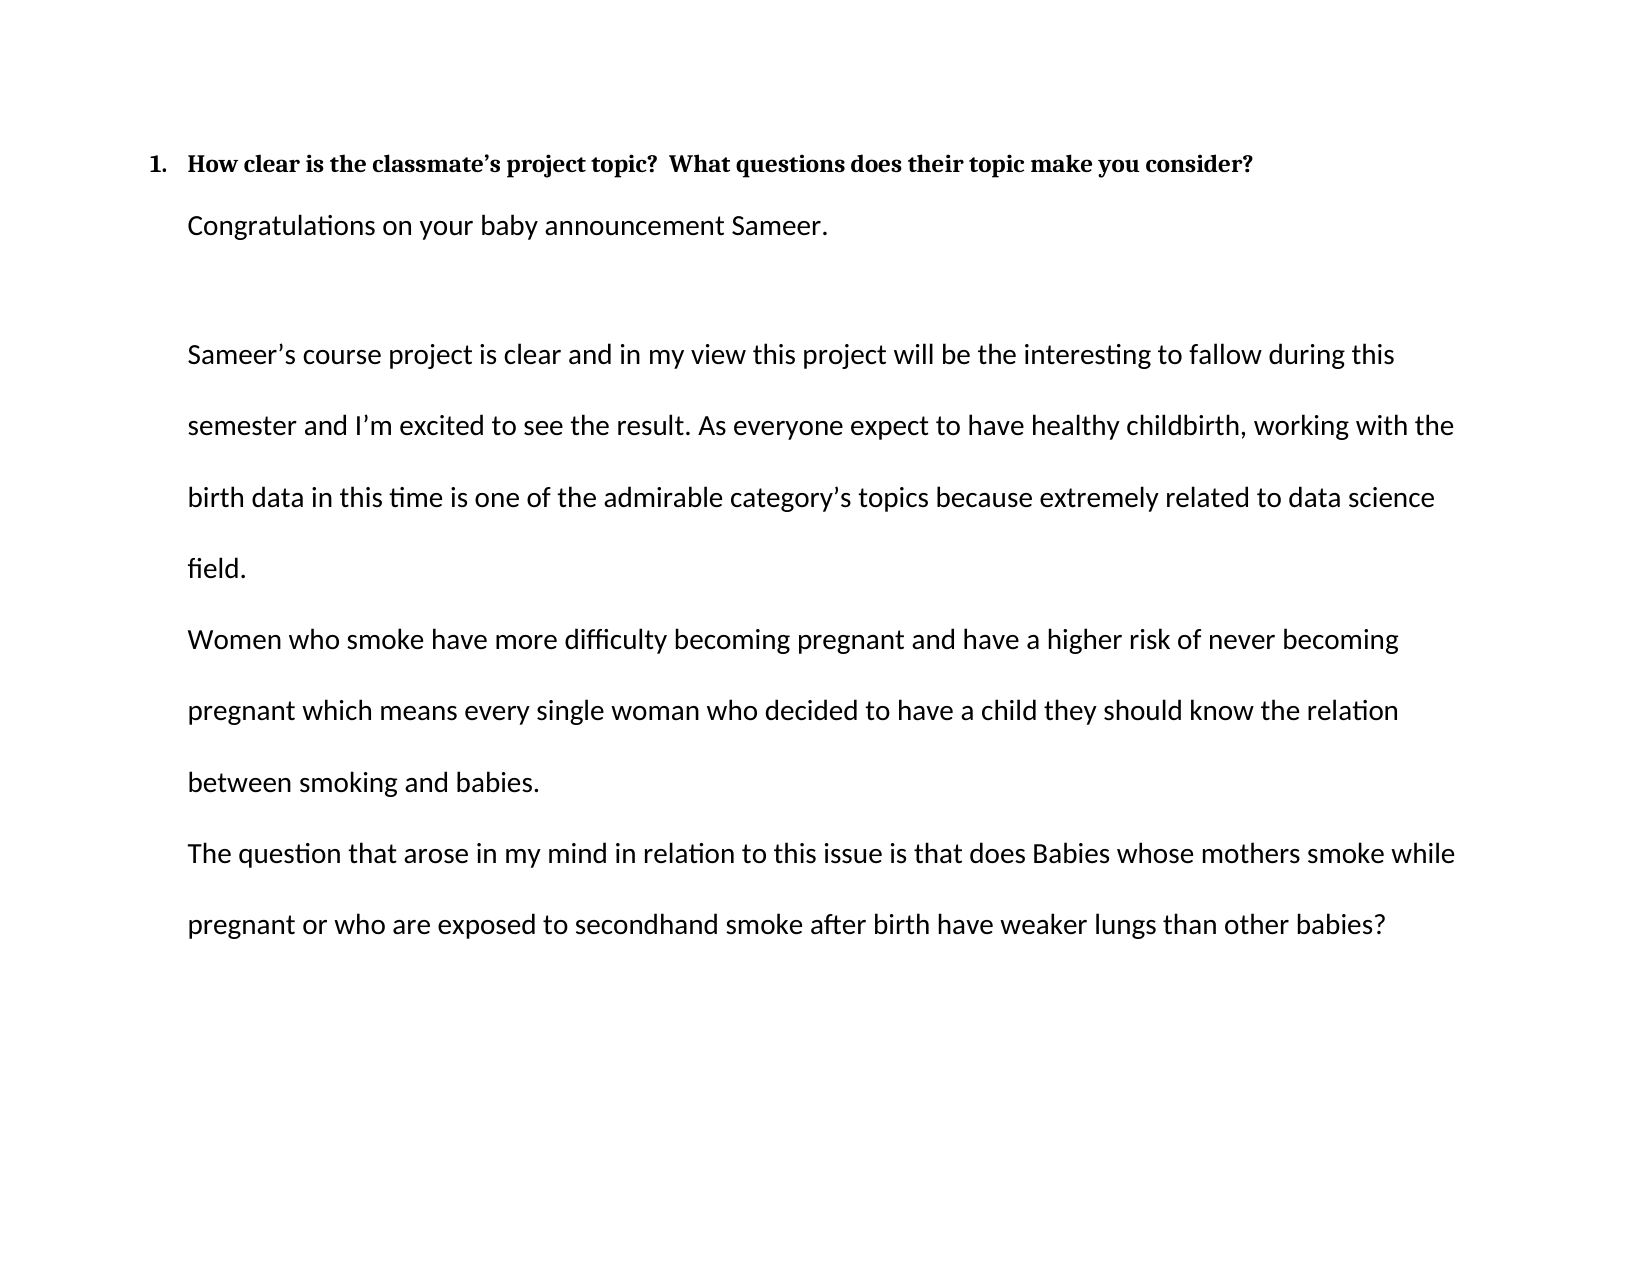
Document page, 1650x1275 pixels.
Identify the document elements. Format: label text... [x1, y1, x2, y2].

list Congratulations on your baby announcement Sameer. [187, 207, 1500, 243]
list How clear is the classmate’s project topic? What questions does their topic make you consider? [150, 150, 1500, 179]
list Women who smoke have more difficulty becoming pregnant and have a higher risk of never becoming pregnant which means every single woman who decided to have a child they should know the relation between smoking and babies. [187, 621, 1500, 799]
list The question that arose in my mind in relation to this issue is that does Babies whose mothers smoke while pregnant or who are exposed to secondhand smoke after birth have weaker lungs than other babies? [187, 835, 1500, 942]
list Sameer’s course project is clear and in my view this project will be the interesting to fallow during this semester and I’m excited to see the result. As everyone expect to have healthy childbirth, working with the birth data in this time is one of the admirable category’s topics because extremely related to data science field. [187, 336, 1500, 586]
